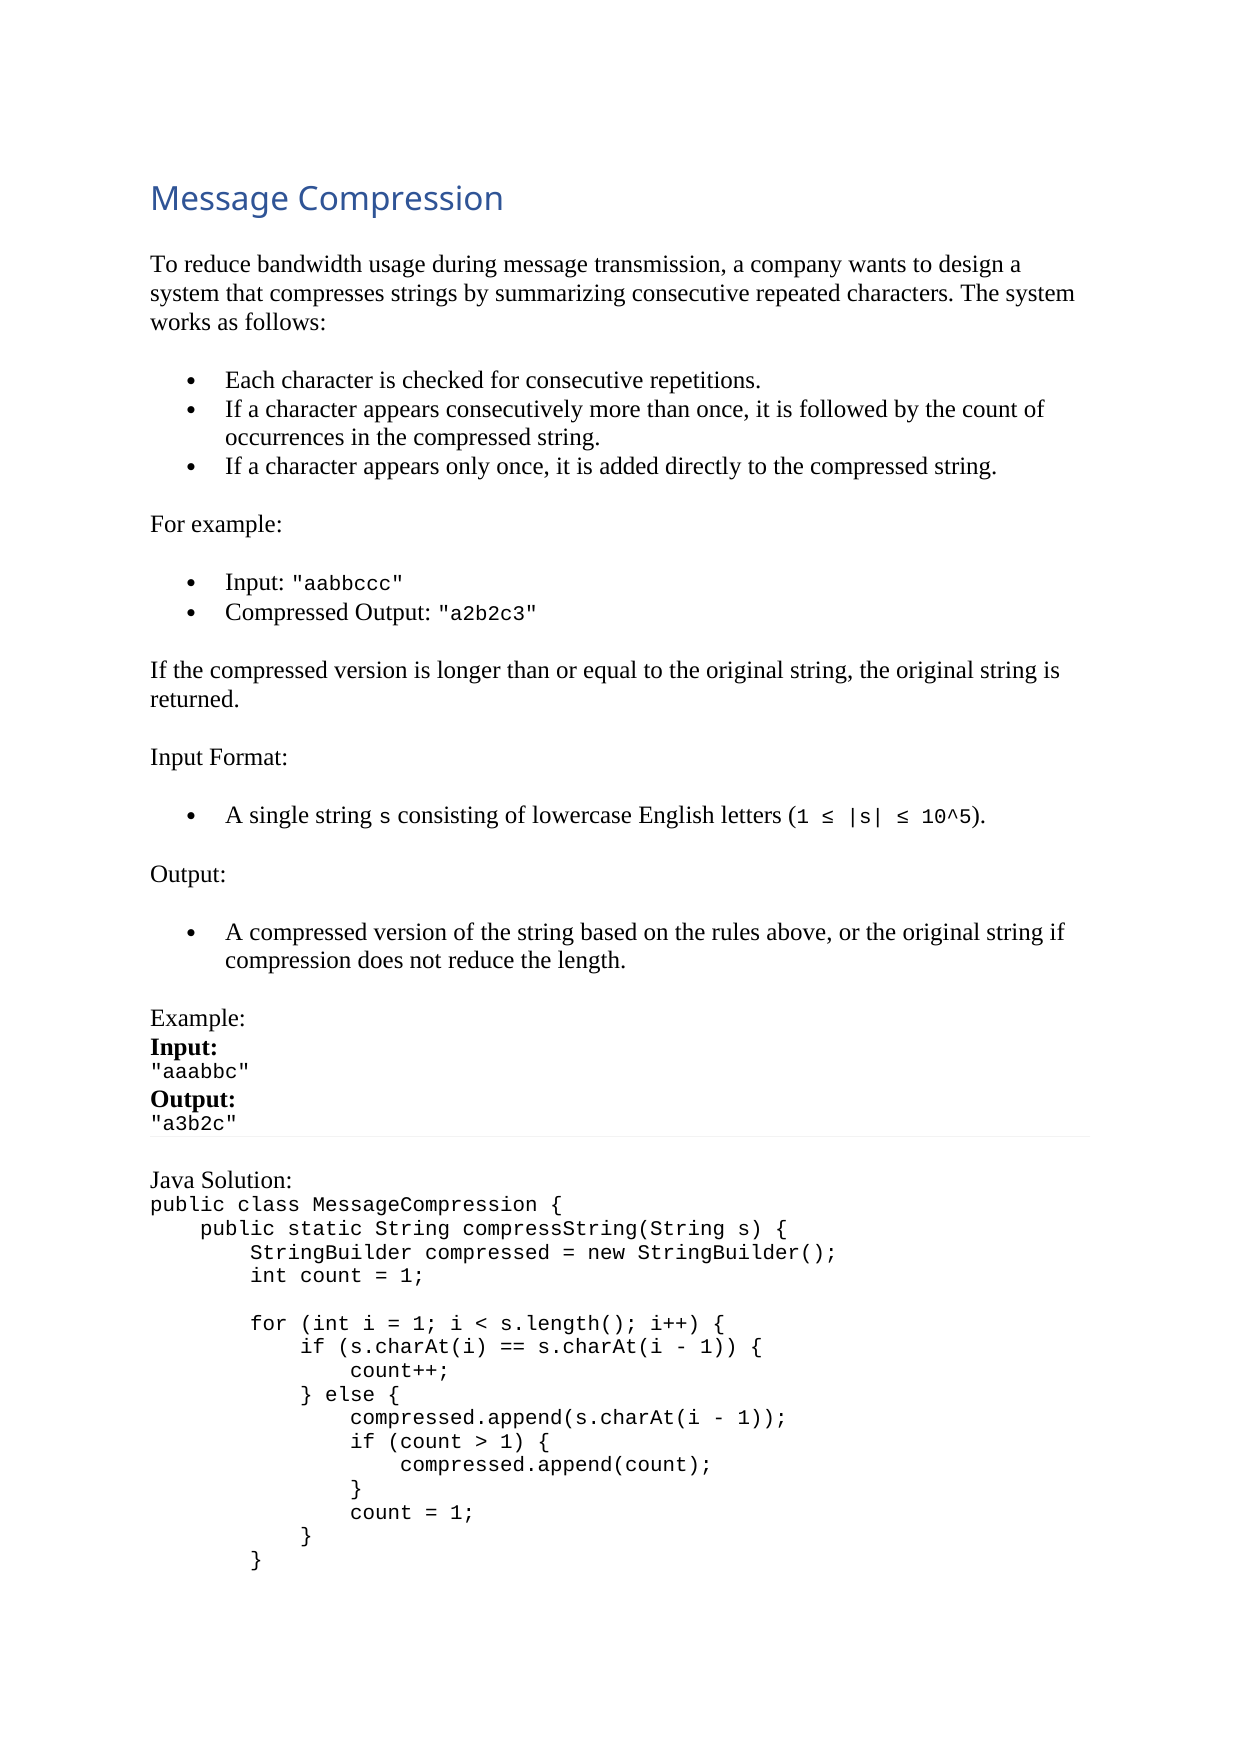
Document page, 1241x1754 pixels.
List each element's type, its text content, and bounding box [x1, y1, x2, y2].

list Input: "aabbccc" [187, 567, 1090, 597]
list A compressed version of the string based on the rules above, or the original string if compression does not reduce the length. [187, 917, 1090, 974]
text Output: [150, 859, 1090, 887]
text Output: "a3b2c" [150, 1084, 1090, 1136]
text } [150, 1478, 1090, 1502]
text if (count > 1) { [150, 1431, 1090, 1454]
text To reduce bandwidth usage during message transmission, a company wants to design a system that compresses strings by summarizing consecutive repeated characters. The system works as follows: [150, 249, 1090, 336]
text } [150, 1549, 1090, 1573]
text count++; [150, 1360, 1090, 1383]
text Example: [150, 1003, 1090, 1032]
text public static String compressString(String s) { [150, 1218, 1090, 1242]
text public class MessageCompression { [150, 1194, 1090, 1218]
list If a character appears consecutively more than once, it is followed by the count of occurrences in the compressed string. [187, 394, 1090, 451]
text } else { [150, 1383, 1090, 1407]
text Input Format: [150, 742, 1090, 771]
text StringBuilder compressed = new StringBuilder(); [150, 1242, 1090, 1265]
text int count = 1; [150, 1265, 1090, 1289]
text compressed.append(s.charAt(i - 1)); [150, 1407, 1090, 1431]
text for (int i = 1; i < s.length(); i++) { [150, 1313, 1090, 1336]
list A single string s consisting of lowercase English letters (1 ≤ |s| ≤ 10^5). [187, 800, 1090, 829]
text if (s.charAt(i) == s.charAt(i - 1)) { [150, 1336, 1090, 1360]
text Input: "aaabbc" [150, 1032, 1090, 1084]
list Compressed Output: "a2b2c3" [187, 597, 1090, 626]
list Each character is checked for consecutive repetitions. [187, 365, 1090, 394]
text For example: [150, 509, 1090, 538]
text Java Solution: [150, 1166, 1090, 1194]
text count = 1; [150, 1502, 1090, 1525]
text compressed.append(count); [150, 1454, 1090, 1478]
text If the compressed version is longer than or equal to the original string, the original string is returned. [150, 655, 1090, 713]
subtitle Message Compression [150, 175, 1090, 220]
list If a character appears only once, it is added directly to the compressed string. [187, 451, 1090, 480]
text } [150, 1525, 1090, 1549]
